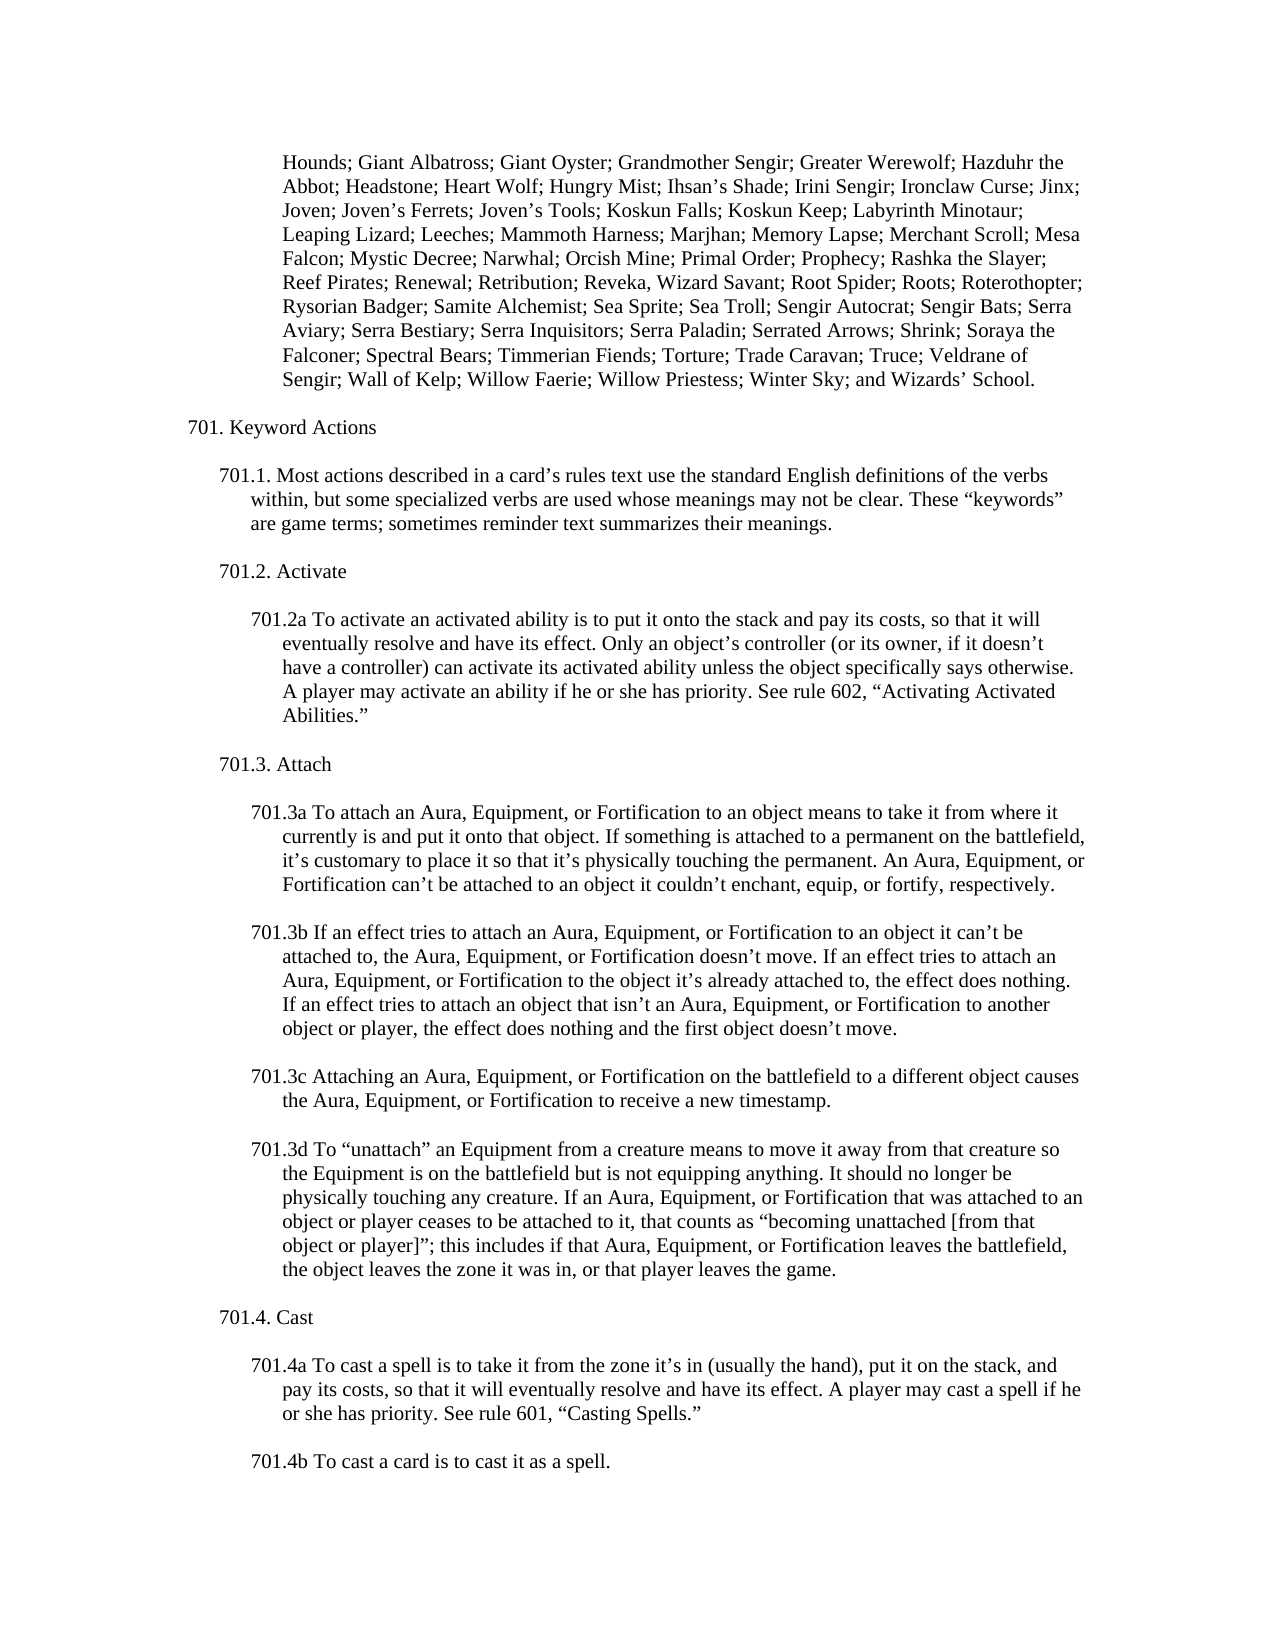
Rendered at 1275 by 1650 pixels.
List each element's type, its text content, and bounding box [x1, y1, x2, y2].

text 701. Keyword Actions [187, 415, 1087, 439]
text 701.3b If an effect tries to attach an Aura, Equipment, or Fortification to an object it can’t be attached to, the Aura, Equipment, or Fortification doesn’t move. If an effect tries to attach an Aura, Equipment, or Fortification to the object it’s already attached to, the effect does nothing. If an effect tries to attach an object that isn’t an Aura, Equipment, or Fortification to another object or player, the effect does nothing and the first object doesn’t move. [251, 920, 1087, 1040]
text 701.3c Attaching an Aura, Equipment, or Fortification on the battlefield to a different object causes the Aura, Equipment, or Fortification to receive a new timestamp. [251, 1064, 1087, 1112]
text 701.4. Cast [219, 1305, 1087, 1329]
text 701.4b To cast a card is to cast it as a spell. [251, 1449, 1087, 1473]
text 701.3d To “unattach” an Equipment from a creature means to move it away from that creature so the Equipment is on the battlefield but is not equipping anything. It should no longer be physically touching any creature. If an Aura, Equipment, or Fortification that was attached to an object or player ceases to be attached to it, that counts as “becoming unattached [from that object or player]”; this includes if that Aura, Equipment, or Fortification leaves the battlefield, the object leaves the zone it was in, or that player leaves the game. [251, 1137, 1087, 1281]
text 701.1. Most actions described in a card’s rules text use the standard English definitions of the verbs within, but some specialized verbs are used whose meanings may not be clear. These “keywords” are game terms; sometimes reminder text summarizes their meanings. [219, 463, 1087, 535]
text 701.2a To activate an activated ability is to put it onto the stack and pay its costs, so that it will eventually resolve and have its effect. Only an object’s controller (or its owner, if it doesn’t have a controller) can activate its activated ability unless the object specifically says otherwise. A player may activate an ability if he or she has priority. See rule 602, “Activating Activated Abilities.” [251, 607, 1087, 727]
text 701.3a To attach an Aura, Equipment, or Fortification to an object means to take it from where it currently is and put it onto that object. If something is attached to a permanent on the battlefield, it’s customary to place it so that it’s physically touching the permanent. An Aura, Equipment, or Fortification can’t be attached to an object it couldn’t enchant, equip, or fortify, respectively. [251, 800, 1087, 896]
text 701.2. Activate [219, 559, 1087, 583]
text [251, 150, 1087, 391]
text 701.3. Attach [219, 752, 1087, 776]
text 701.4a To cast a spell is to take it from the zone it’s in (usually the hand), put it on the stack, and pay its costs, so that it will eventually resolve and have its effect. A player may cast a spell if he or she has priority. See rule 601, “Casting Spells.” [251, 1353, 1087, 1425]
